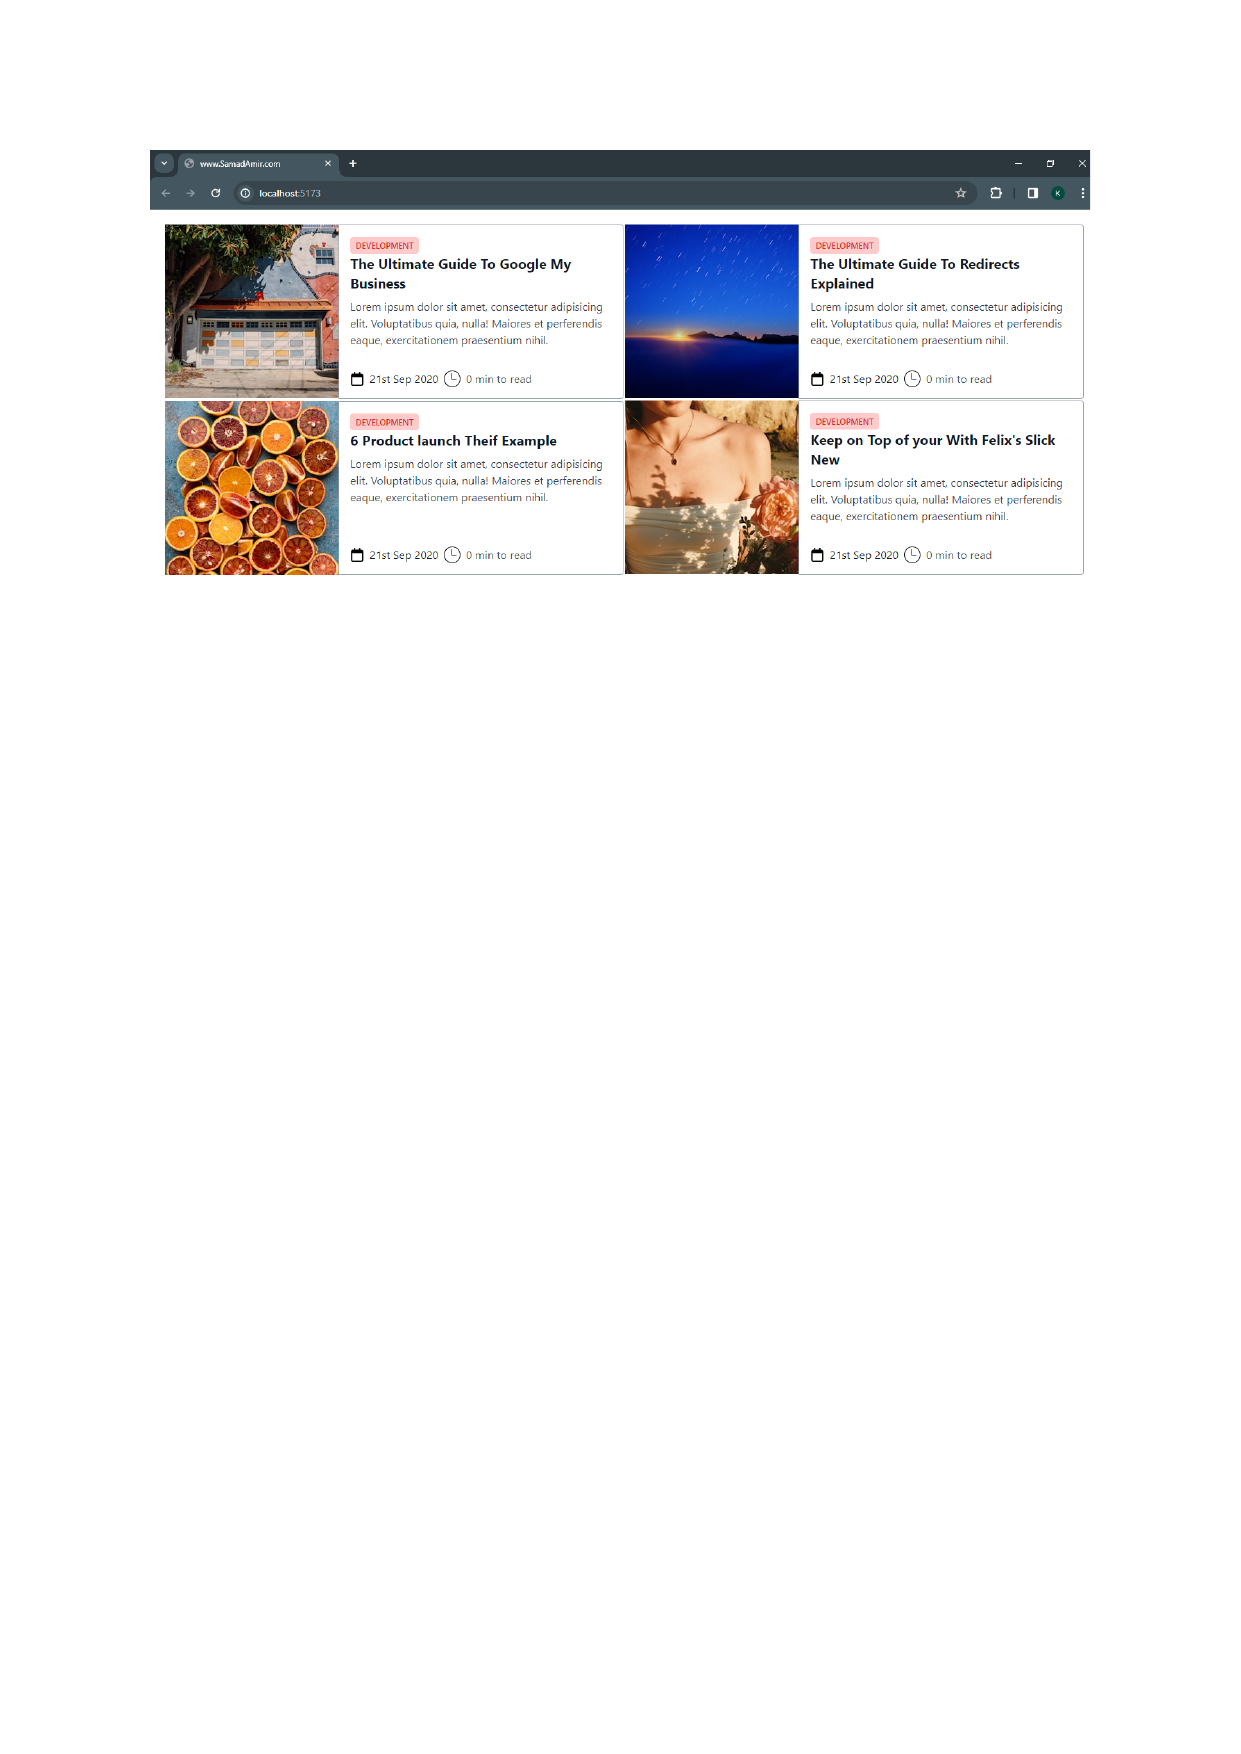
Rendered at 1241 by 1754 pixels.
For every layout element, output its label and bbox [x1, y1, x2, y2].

picture [150, 150, 1091, 583]
